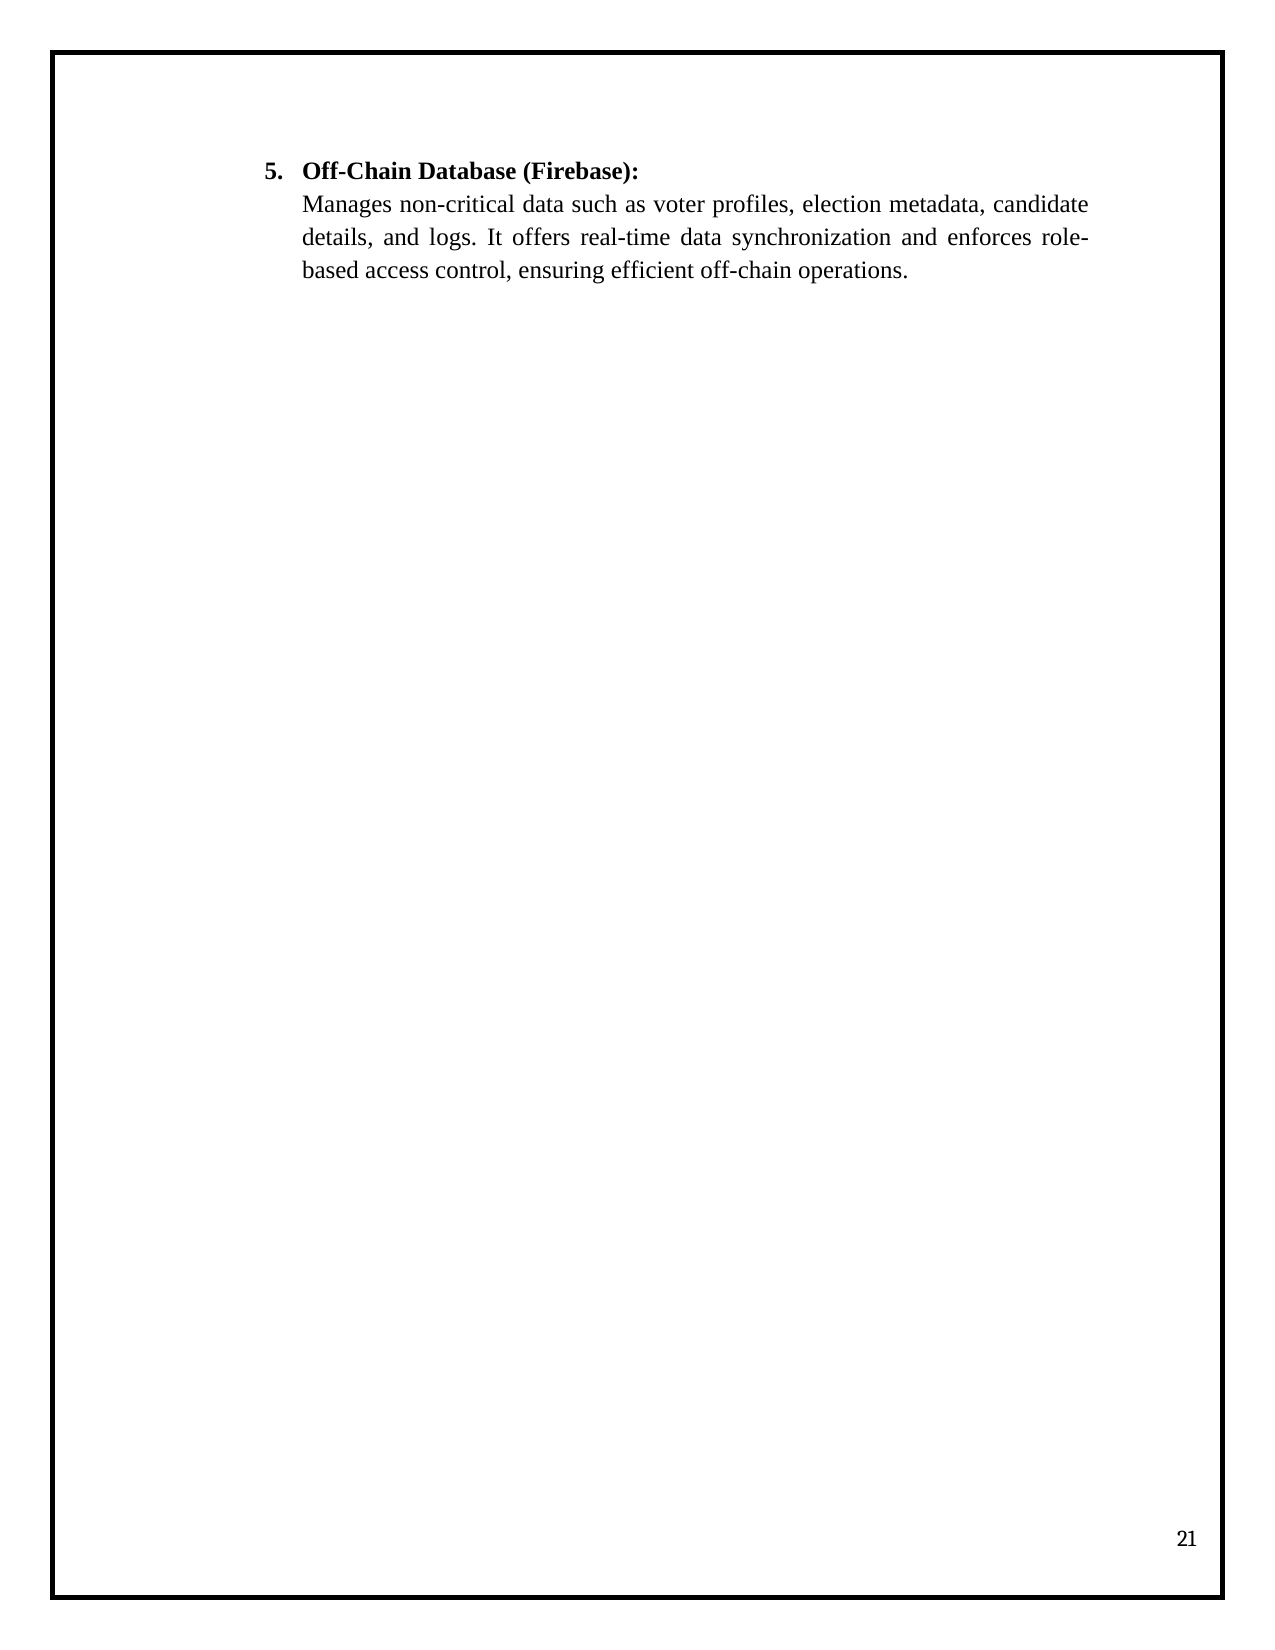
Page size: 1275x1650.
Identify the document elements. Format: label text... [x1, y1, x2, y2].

list Off-Chain Database (Firebase): [264, 156, 1089, 185]
list Manages non-critical data such as voter profiles, election metadata, candidate details, and logs. It offers real-time data synchronization and enforces role-based access control, ensuring efficient off-chain operations. [302, 189, 1089, 284]
